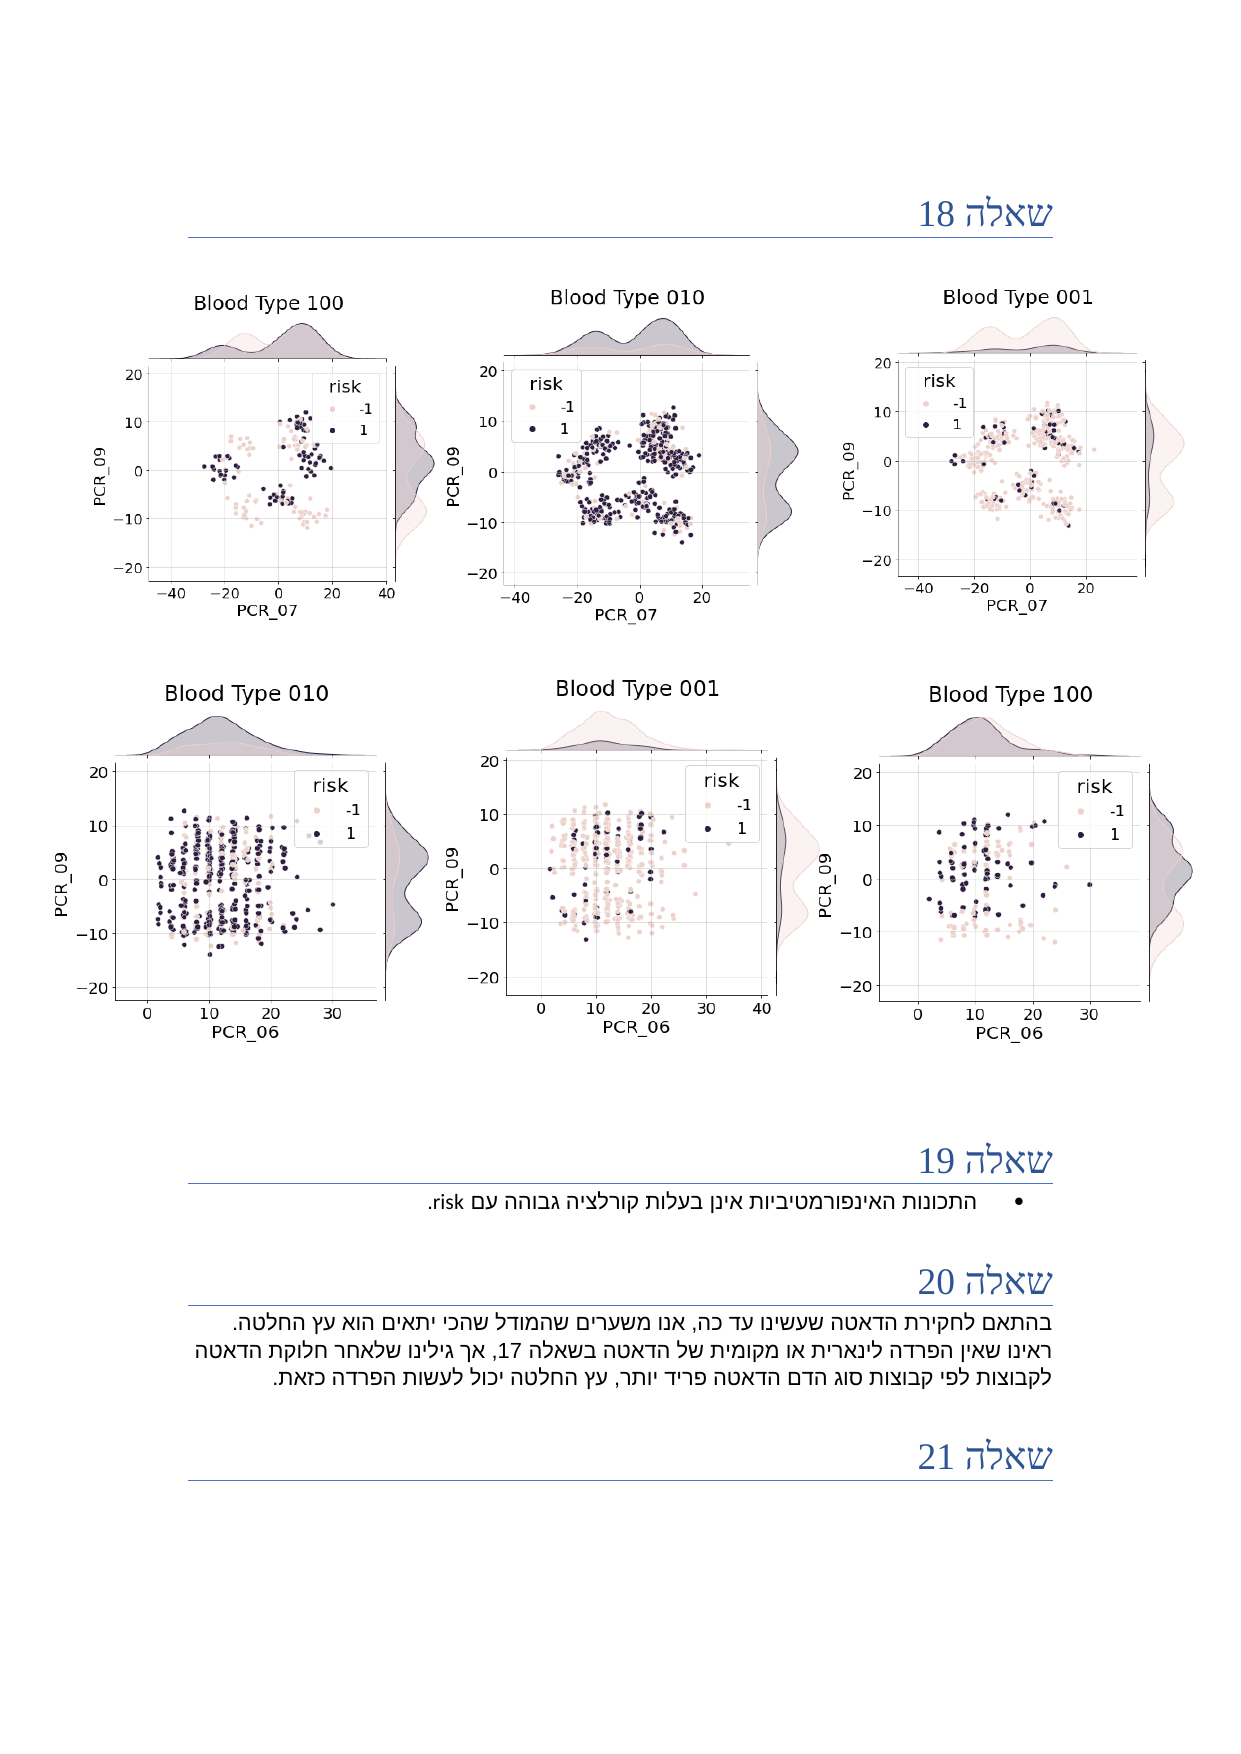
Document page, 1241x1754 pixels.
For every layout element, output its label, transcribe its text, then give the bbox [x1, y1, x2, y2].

subtitle שאלה 21 [187, 1435, 1053, 1481]
picture [438, 673, 1200, 1048]
subtitle שאלה 18 [187, 192, 1053, 238]
picture [87, 283, 805, 629]
picture [836, 283, 1191, 619]
subtitle שאלה 19 [187, 1138, 1053, 1184]
list התכונות האינפורמטיביות אינן בעלות קורלציה גבוהה עם risk. [187, 1188, 1015, 1215]
subtitle שאלה 20 [187, 1259, 1053, 1306]
picture [47, 678, 436, 1047]
text בהתאם לחקירת הדאטה שעשינו עד כה, אנו משערים שהמודל שהכי יתאים הוא עץ החלטה. ראינו שאין הפרדה לינארית או מקומית של הדאטה בשאלה 17, אך גילינו שלאחר חלוקת הדאטה לקבוצות לפי קבוצות סוג הדם הדאטה פריד יותר, עץ החלטה יכול לעשות הפרדה כזאת. [187, 1310, 1053, 1391]
